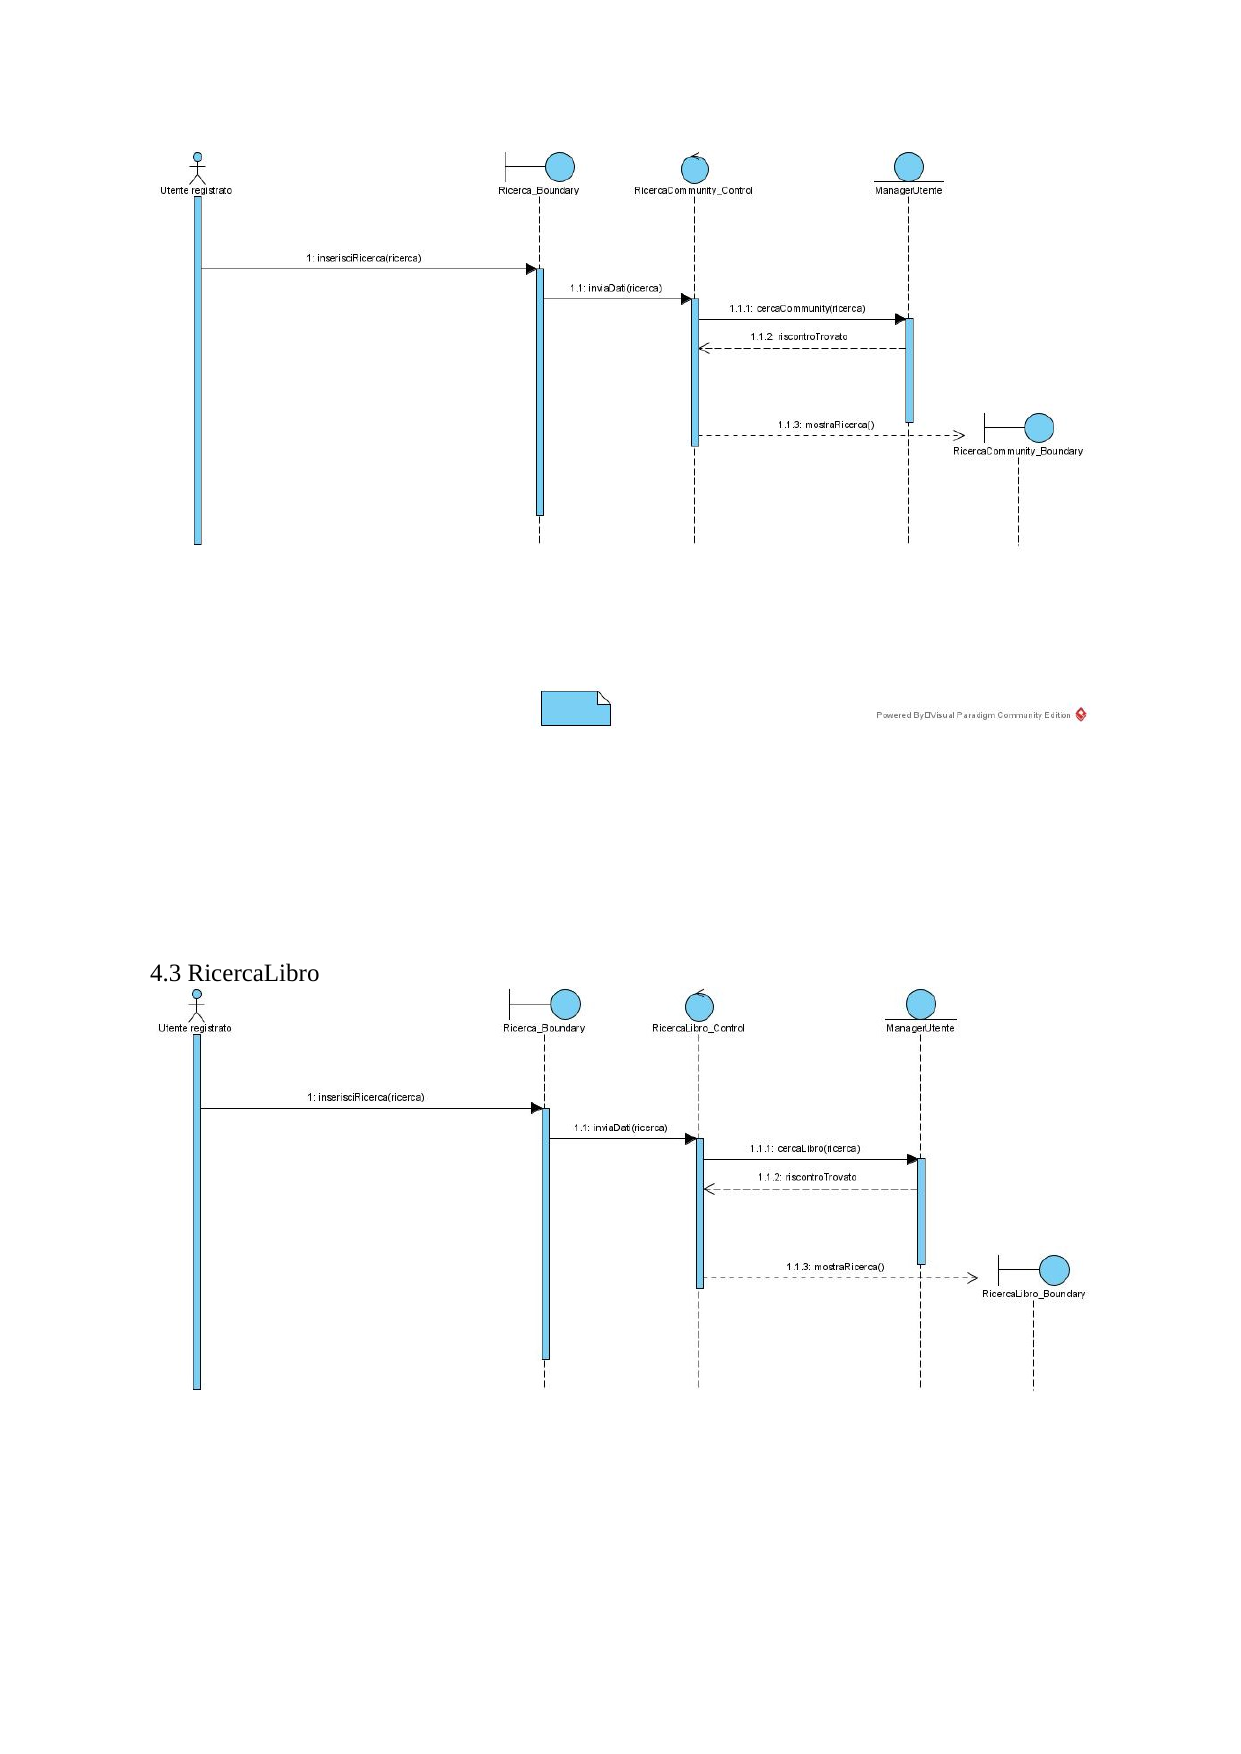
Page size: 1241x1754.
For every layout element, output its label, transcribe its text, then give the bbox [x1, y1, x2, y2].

picture [150, 987, 1091, 1392]
picture [150, 150, 1091, 729]
text 4.3 RicercaLibro [150, 958, 1090, 987]
